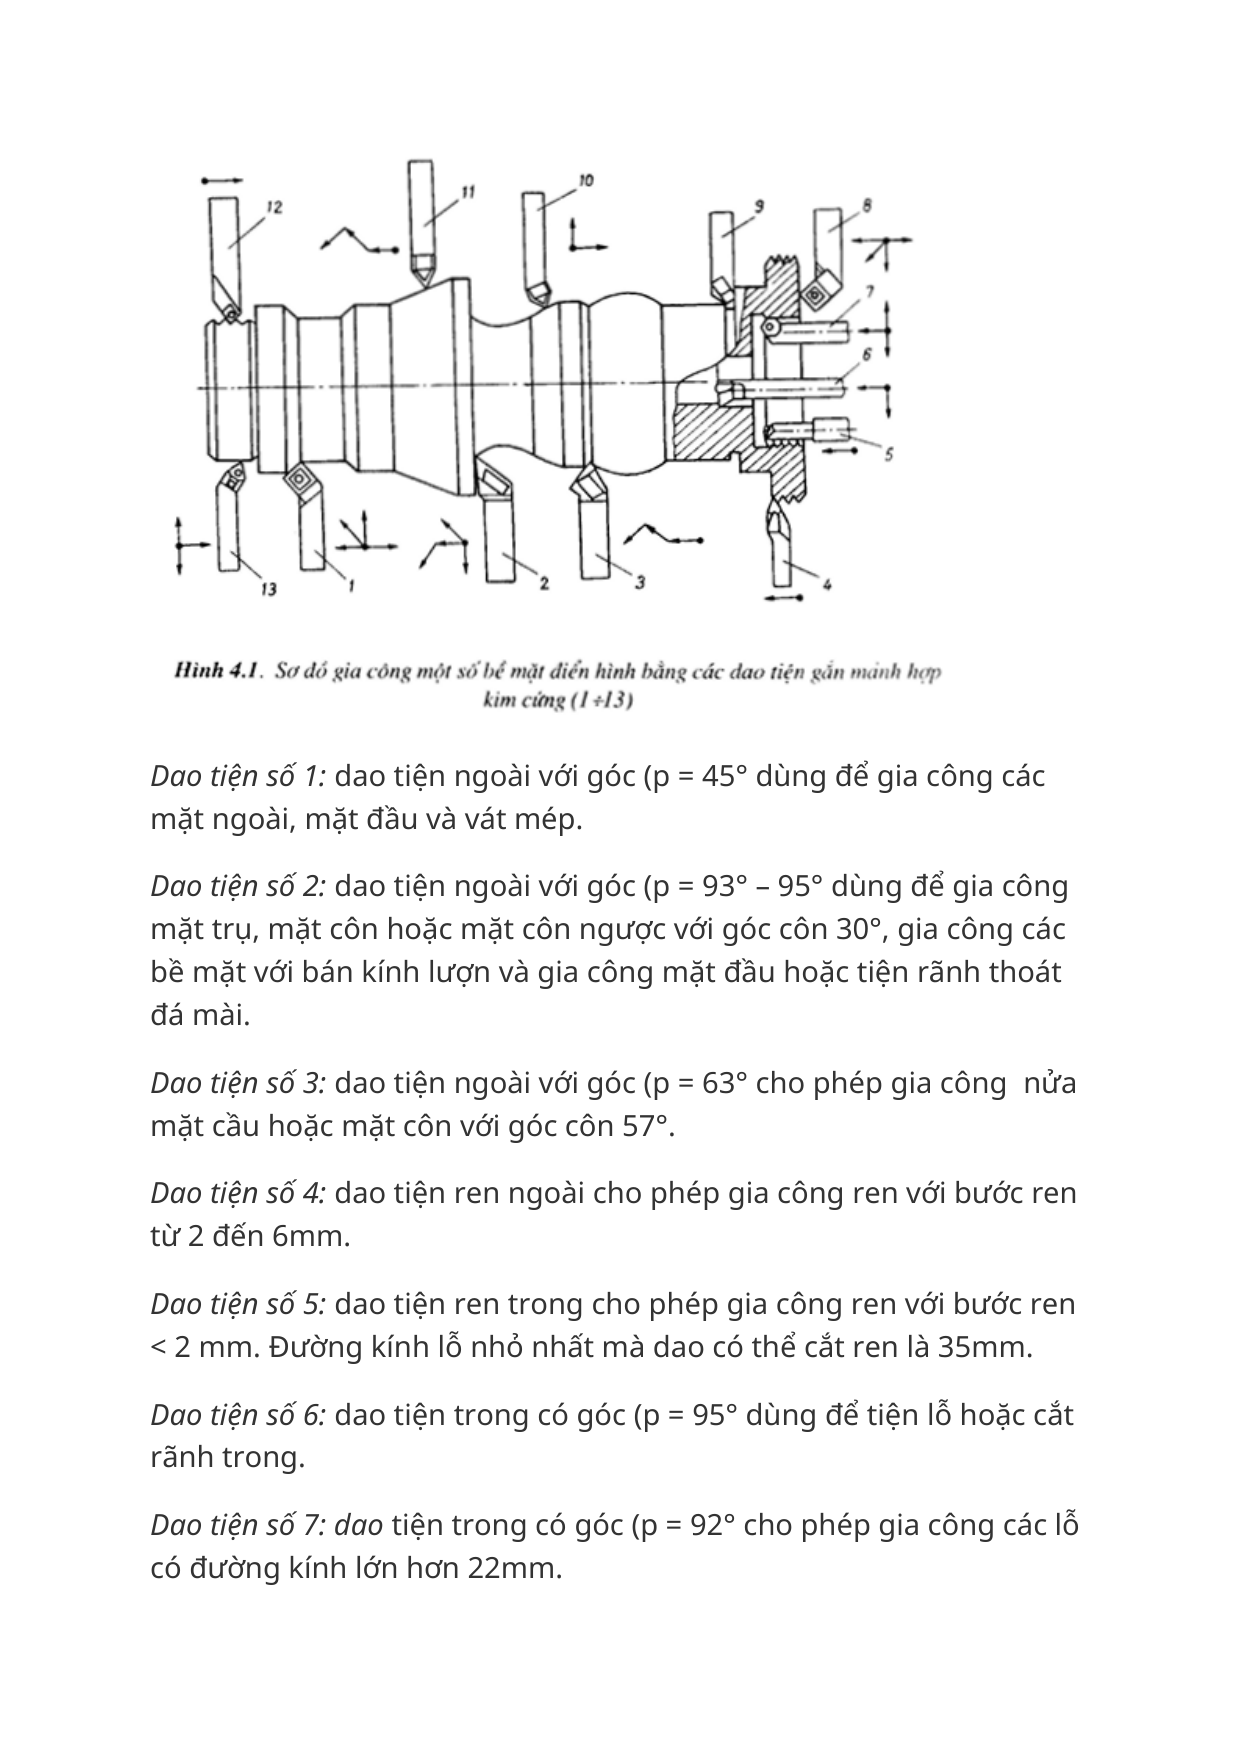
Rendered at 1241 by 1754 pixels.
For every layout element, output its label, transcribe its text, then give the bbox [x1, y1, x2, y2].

subtitle Dao tiện số 1: dao tiện ngoài với góc (p = 45° dùng để gia công các mặt ngoài, mặt đầu và vát mép. [150, 755, 1090, 838]
subtitle Dao tiện số 5: dao tiện ren trong cho phép gia công ren với bước ren < 2 mm. Đường kính lỗ nhỏ nhất mà dao có thể cắt ren là 35mm. [150, 1283, 1090, 1366]
subtitle Dao tiện số 2: dao tiện ngoài với góc (p = 93° – 95° dùng để gia công mặt trụ, mặt côn hoặc mặt côn ngược với góc côn 30°, gia công các bề mặt với bán kính lượn và gia công mặt đầu hoặc tiện rãnh thoát đá mài. [150, 866, 1090, 1034]
subtitle Dao tiện số 6: dao tiện trong có góc (p = 95° dùng để tiện lỗ hoặc cắt rãnh trong. [150, 1394, 1090, 1476]
subtitle Dao tiện số 7: dao tiện trong có góc (p = 92° cho phép gia công các lỗ có đường kính lớn hơn 22mm. [150, 1504, 1090, 1587]
subtitle Dao tiện số 4: dao tiện ren ngoài cho phép gia công ren với bước ren từ 2 đến 6mm. [150, 1173, 1090, 1255]
picture [150, 150, 969, 727]
subtitle Dao tiện số 3: dao tiện ngoài với góc (p = 63° cho phép gia công nửa mặt cầu hoặc mặt côn với góc côn 57°. [150, 1062, 1090, 1144]
